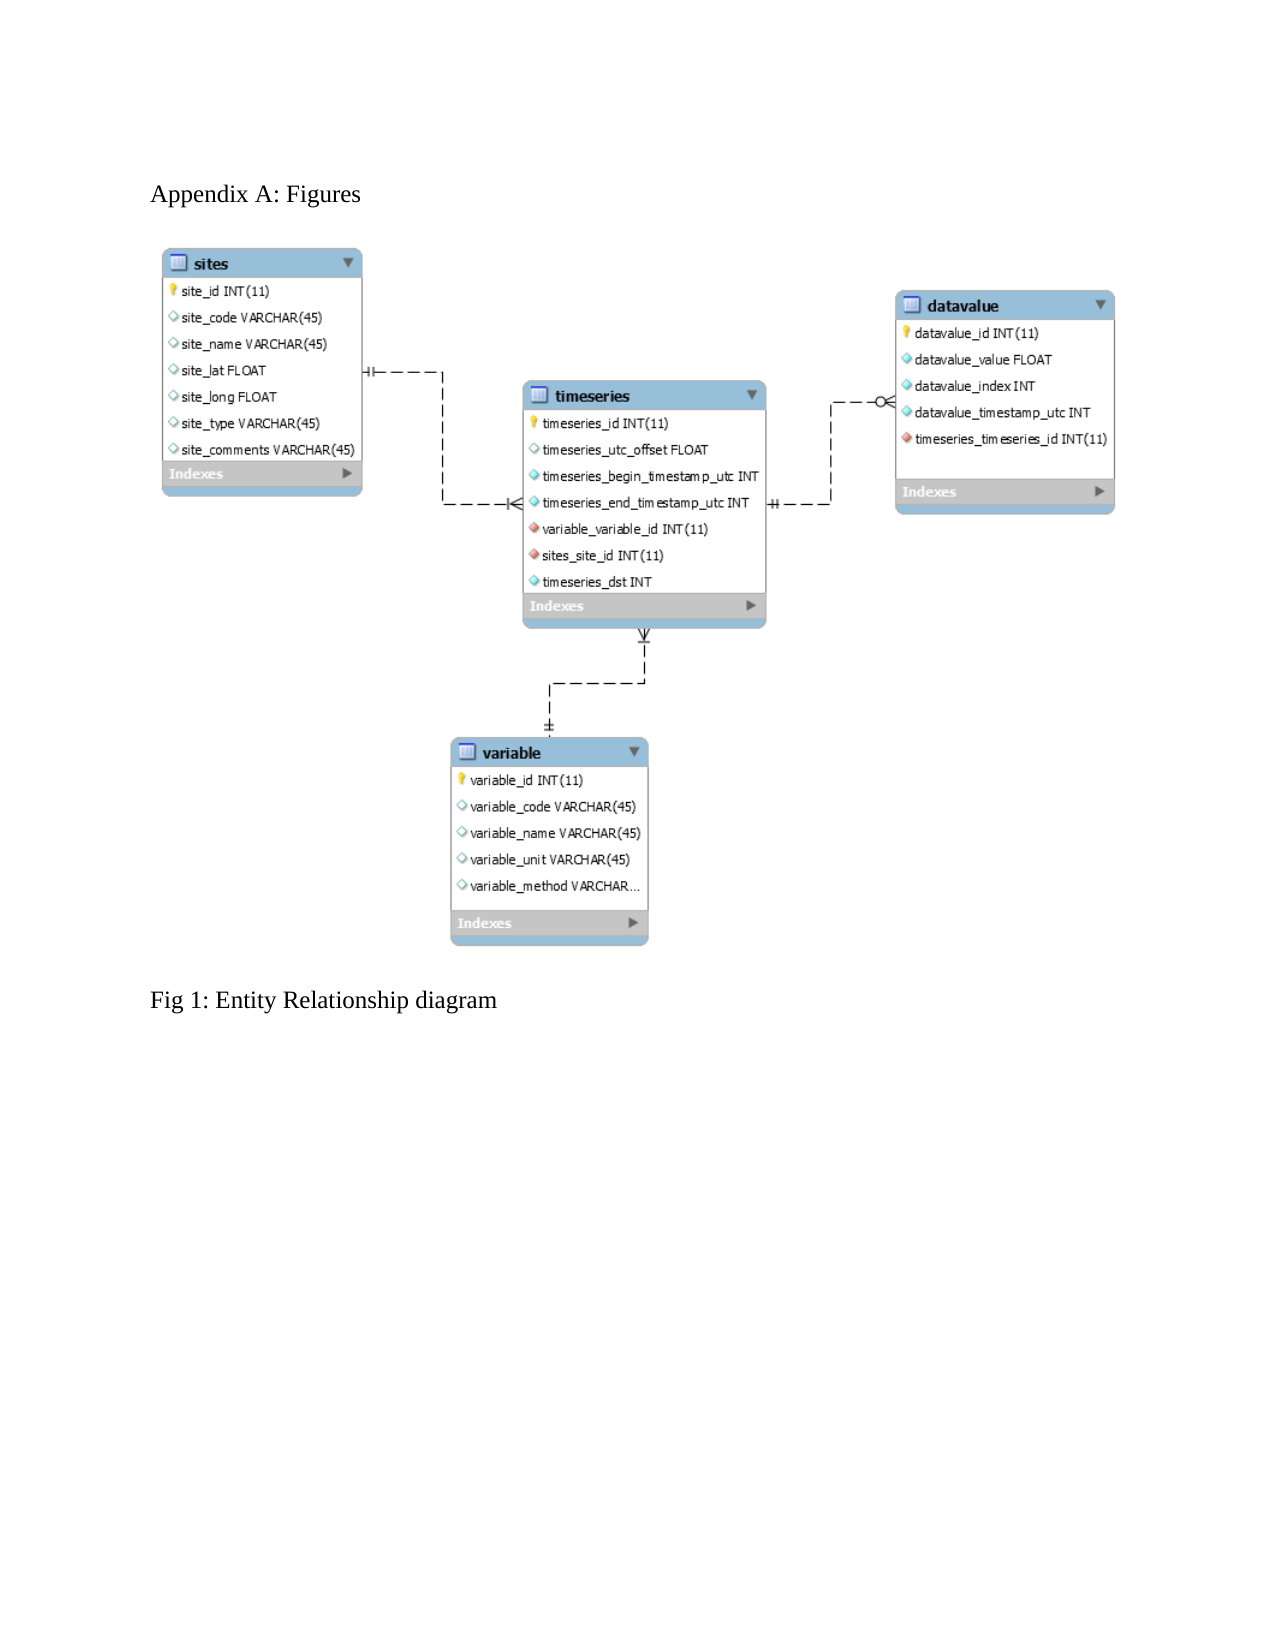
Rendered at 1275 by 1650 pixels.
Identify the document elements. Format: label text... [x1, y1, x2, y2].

text Appendix A: Figures [150, 179, 1125, 207]
picture [150, 236, 1125, 957]
text Fig 1: Entity Relationship diagram [150, 985, 1125, 1014]
